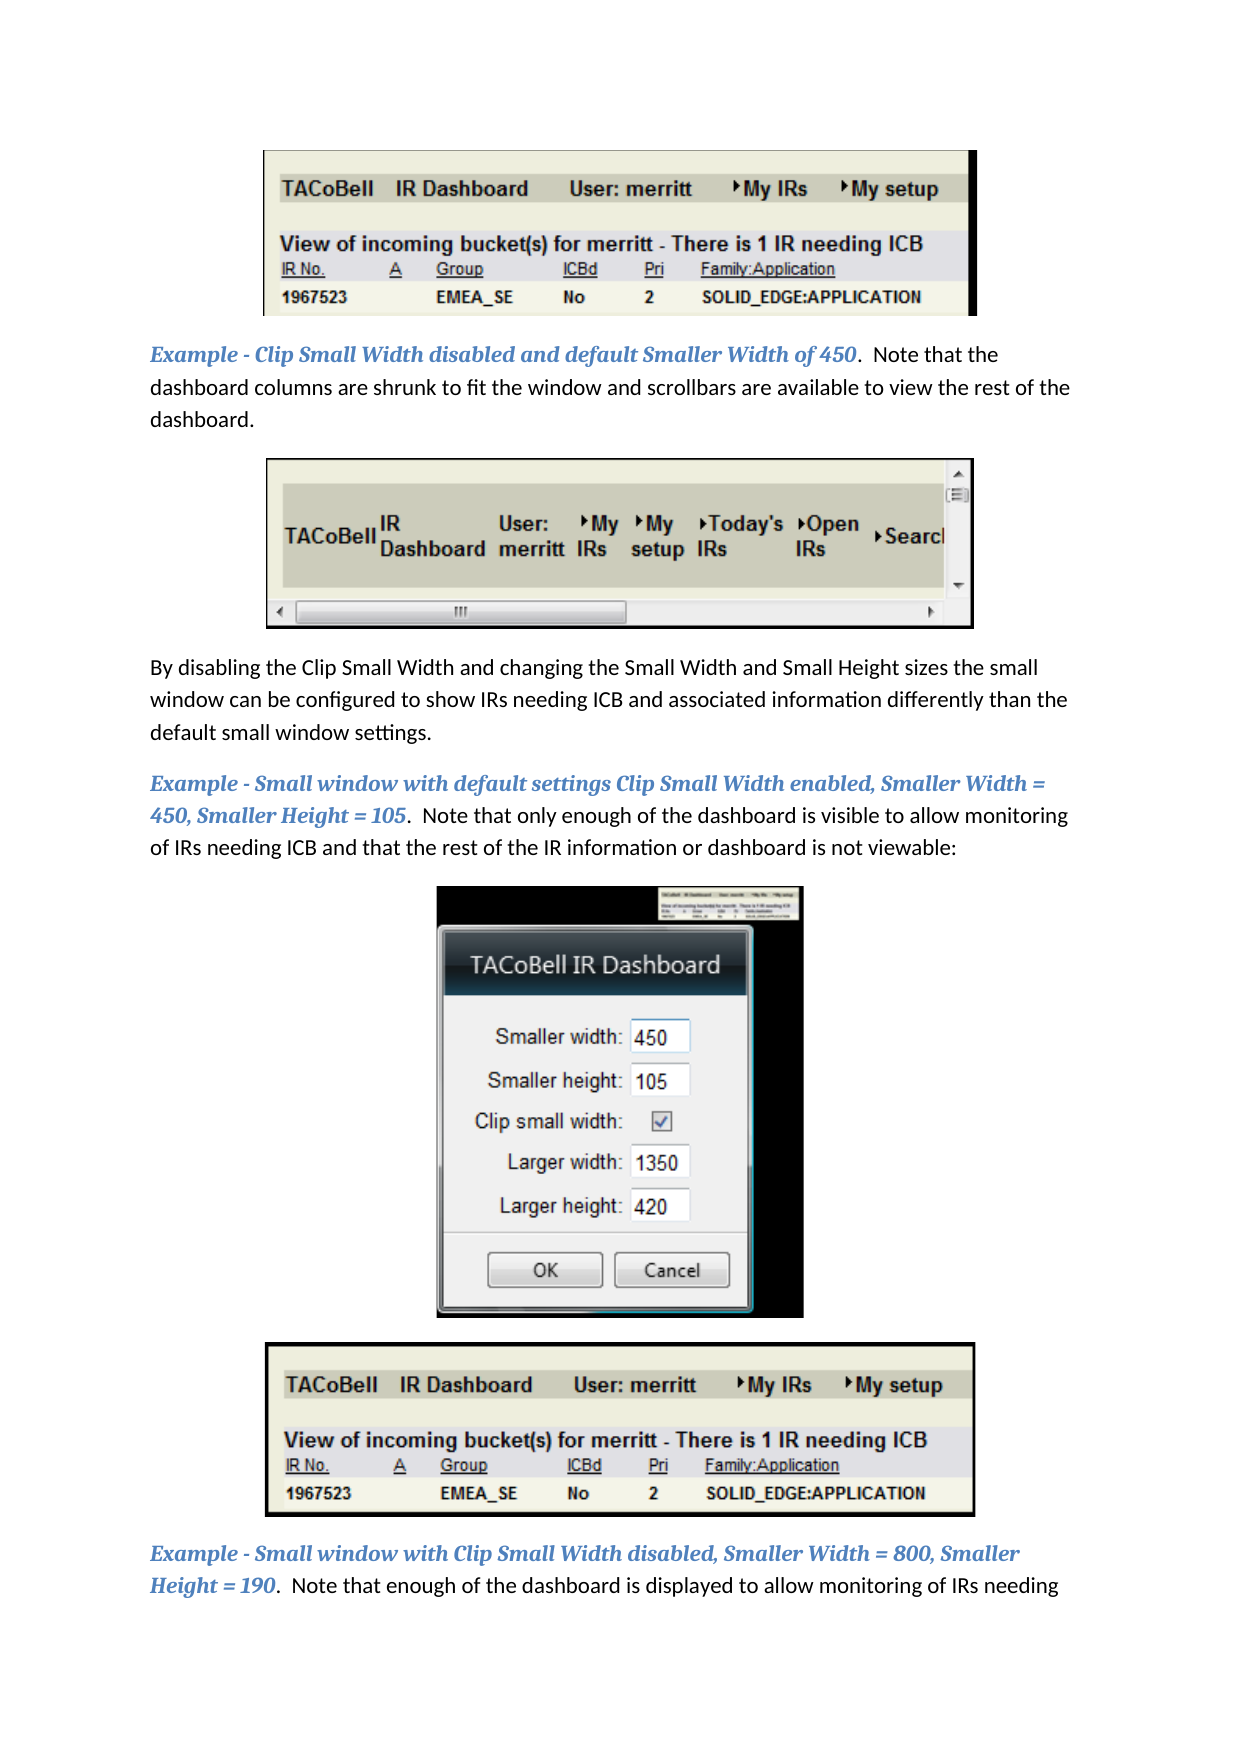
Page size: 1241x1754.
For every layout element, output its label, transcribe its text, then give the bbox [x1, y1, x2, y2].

picture [264, 1342, 976, 1517]
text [150, 1541, 1090, 1600]
text By disabling the Clip Small Width and changing the Small Width and Small Height sizes the small window can be configured to show IRs needing ICB and associated information differently than the default small window settings. [150, 653, 1090, 746]
picture [436, 886, 804, 1318]
picture [266, 458, 974, 629]
picture [263, 150, 978, 316]
text Example - Clip Small Width disabled and default Smaller Width of 450. Note that the dashboard columns are shrunk to fit the window and scrollbars are available to view the rest of the dashboard. [150, 341, 1090, 433]
text Example - Small window with default settings Clip Small Width enabled, Smaller Width = 450, Smaller Height = 105. Note that only enough of the dashboard is visible to allow monitoring of IRs needing ICB and that the rest of the IR information or dashboard is not viewable: [150, 771, 1090, 861]
